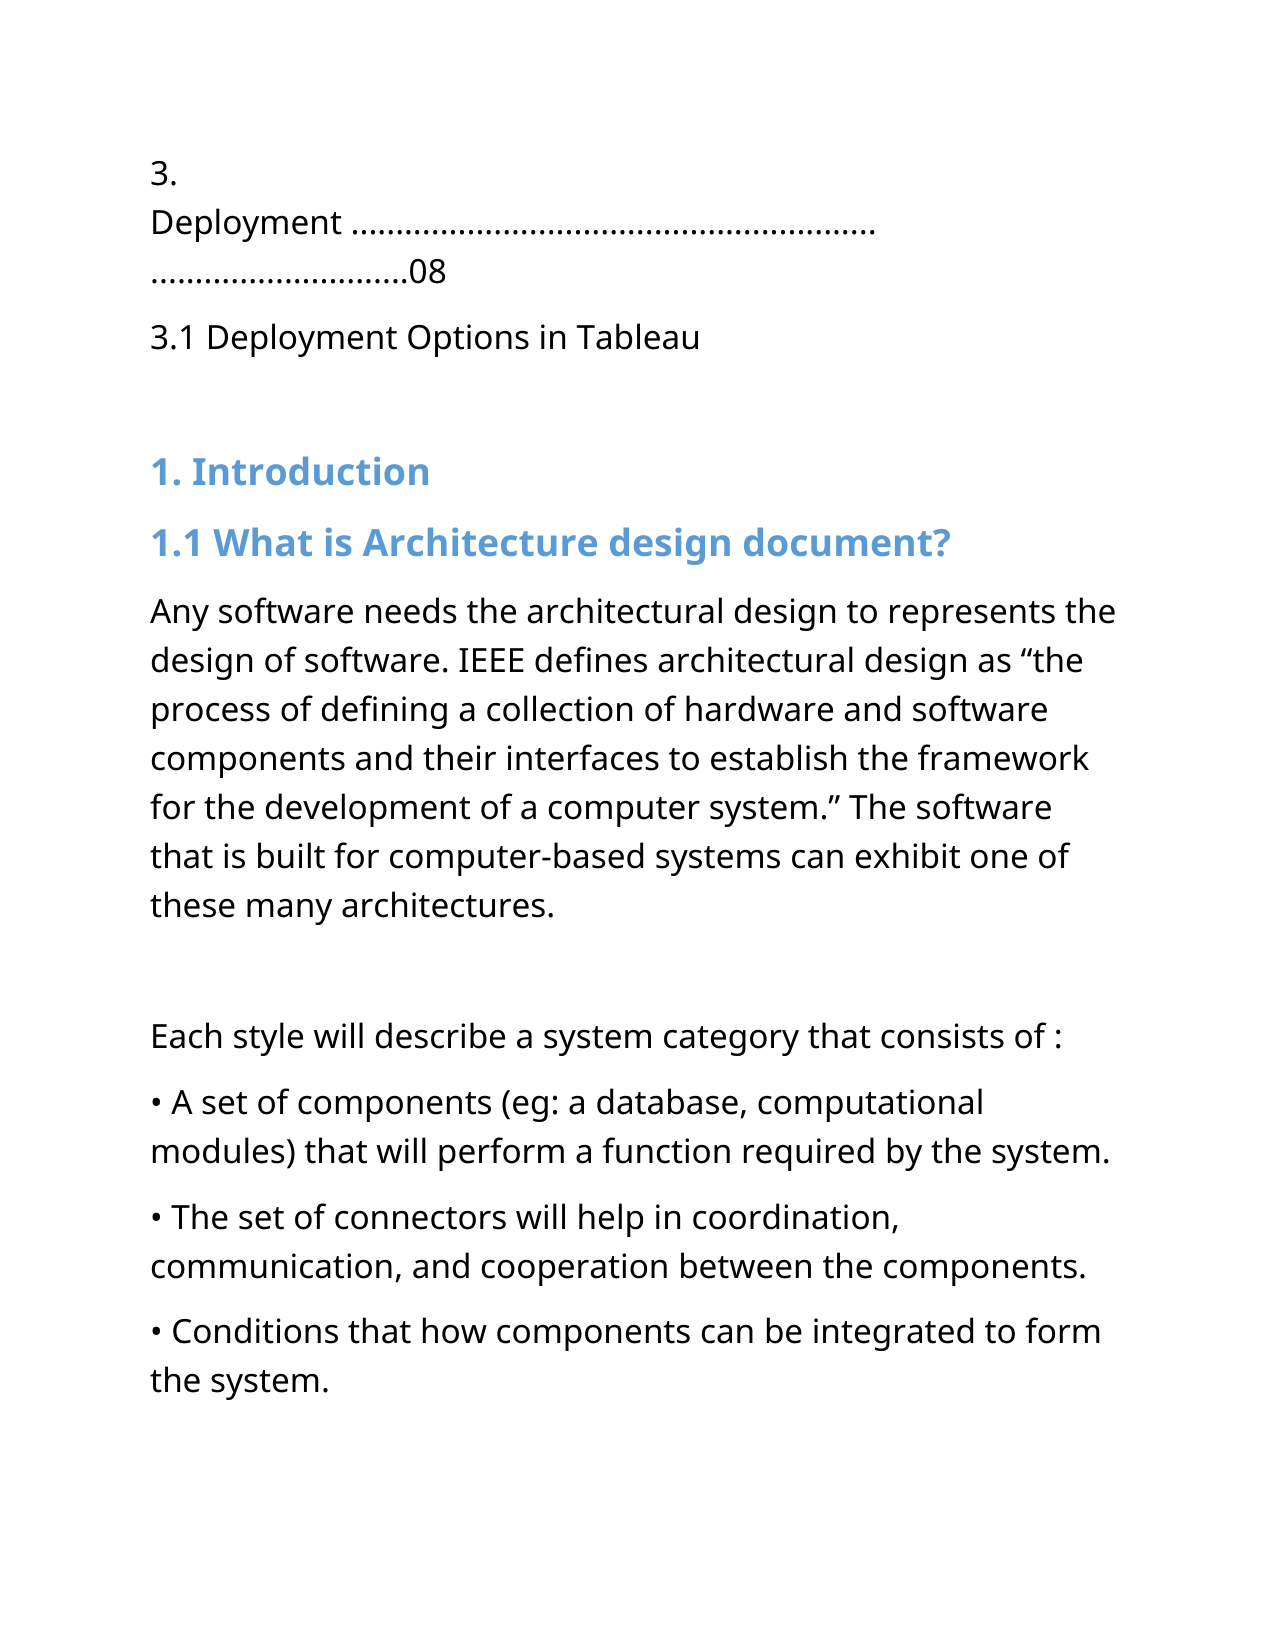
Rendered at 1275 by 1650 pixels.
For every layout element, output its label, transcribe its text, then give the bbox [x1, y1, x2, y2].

text 1. Introduction [150, 445, 1125, 496]
text 3.1 Deployment Options in Tableau [150, 313, 1125, 359]
text • The set of connectors will help in coordination, communication, and cooperation between the components. [150, 1193, 1125, 1288]
text Each style will describe a system category that consists of : [150, 1013, 1125, 1059]
text 3. Deployment ........................................................................................08 [150, 150, 1125, 293]
text • A set of components (eg: a database, computational modules) that will perform a function required by the system. [150, 1079, 1125, 1173]
text 1.1 What is Architecture design document? [150, 517, 1125, 568]
text Any software needs the architectural design to represents the design of software. IEEE defines architectural design as “the process of defining a collection of hardware and software components and their interfaces to establish the framework for the development of a computer system.” The software that is built for computer-based systems can exhibit one of these many architectures. [150, 588, 1125, 927]
text • Conditions that how components can be integrated to form the system. [150, 1308, 1125, 1402]
